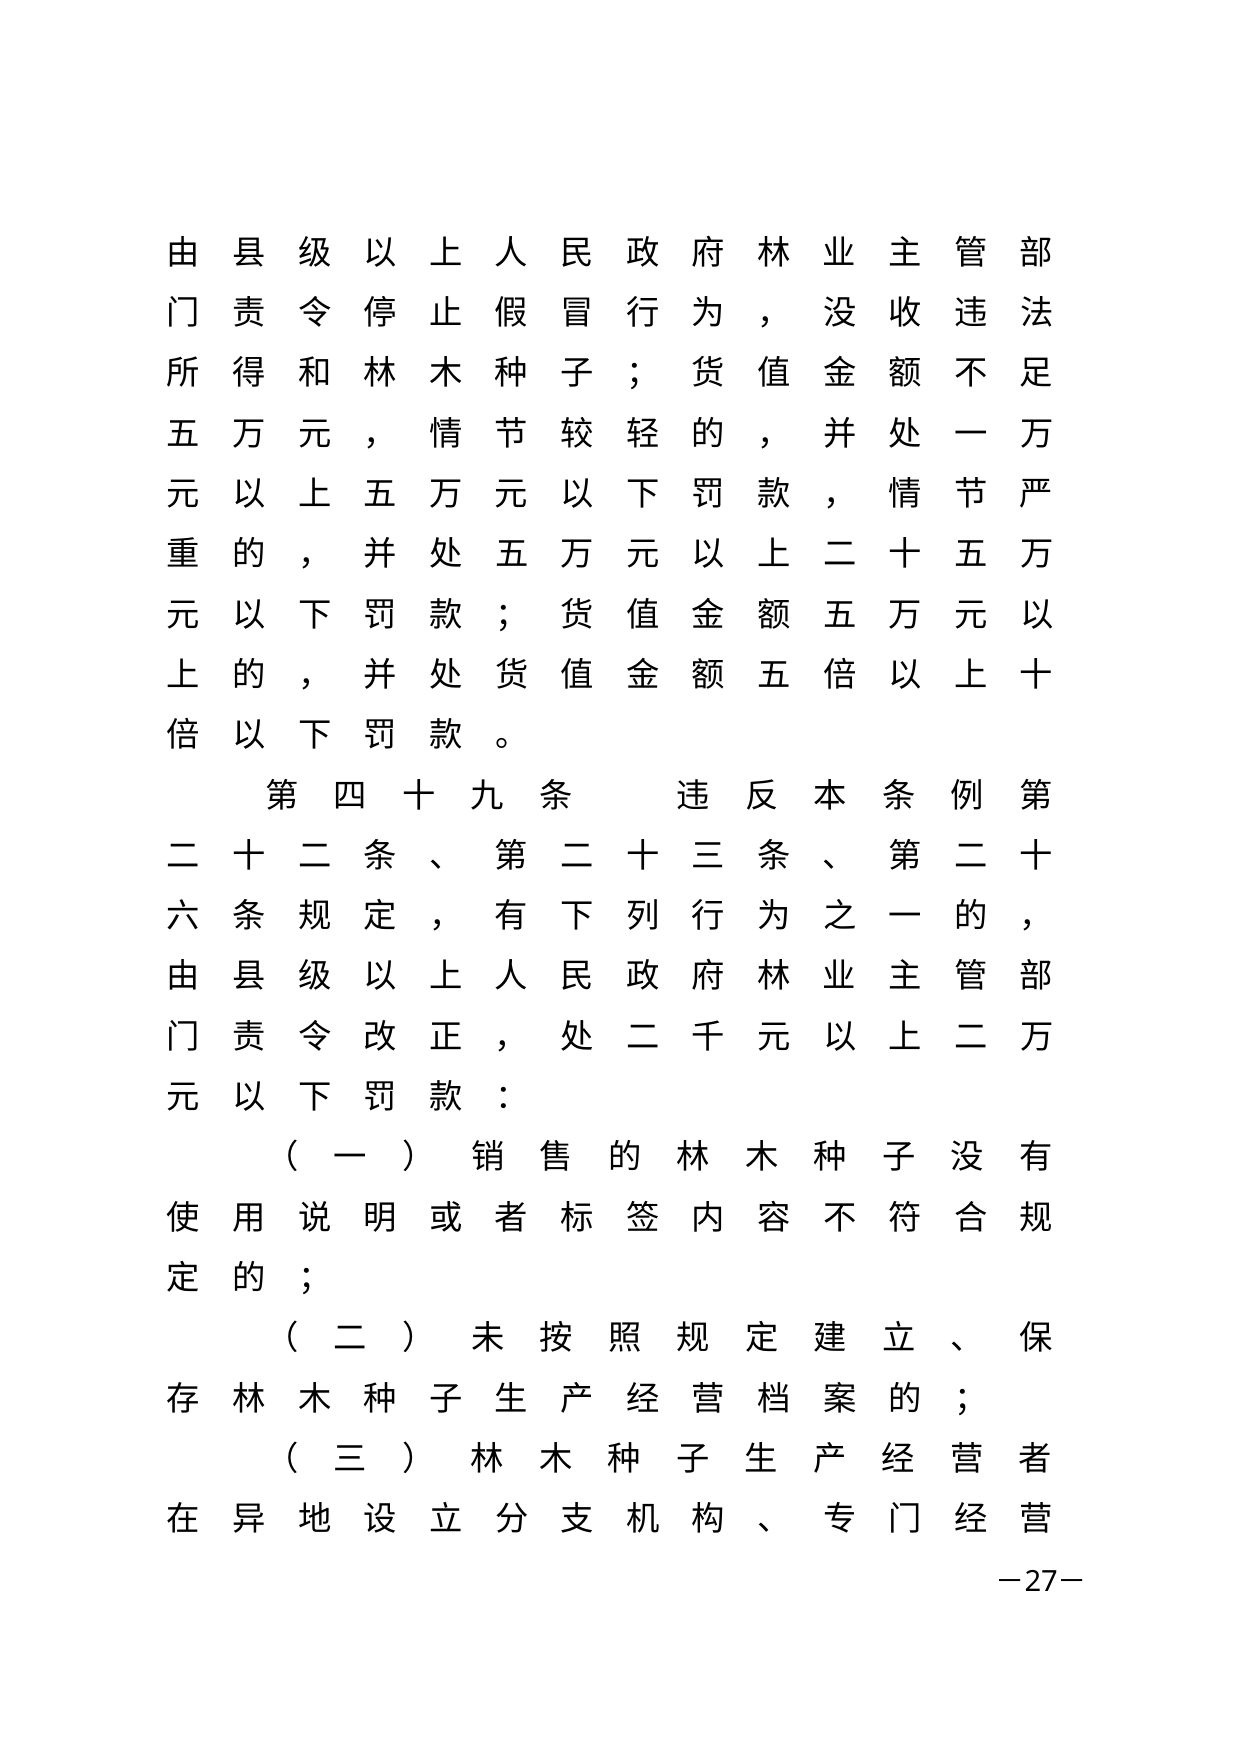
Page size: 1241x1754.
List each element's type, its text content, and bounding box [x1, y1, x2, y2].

text 第四十八条 违反本条例第二十条规定，假冒授权品种的，由县级以上人民政府林业主管部门责令停止假冒行为，没收违法所得和林木种子；货值金额不足五万元，情节较轻的，并处一万元以上五万元以下罚款，情节严重的，并处五万元以上二十五万元以下罚款；货值金额五万元以上的，并处货值金额五倍以上十倍以下罚款。 [167, 219, 1085, 762]
text （三）林木种子生产经营者在异地设立分支机构、专门经营不再分装的包装林木种子或者受委托生产、代销林木种子，未按照规定备案的。 [167, 1426, 1085, 1546]
text 第四十九条 违反本条例第二十二条、第二十三条、第二十六条规定，有下列行为之一的，由县级以上人民政府林业主管部门责令改正，处二千元以上二万元以下罚款： [167, 762, 1085, 1124]
text （一）销售的林木种子没有使用说明或者标签内容不符合规定的； [167, 1124, 1085, 1305]
text （二）未按照规定建立、保存林木种子生产经营档案的； [167, 1305, 1085, 1426]
